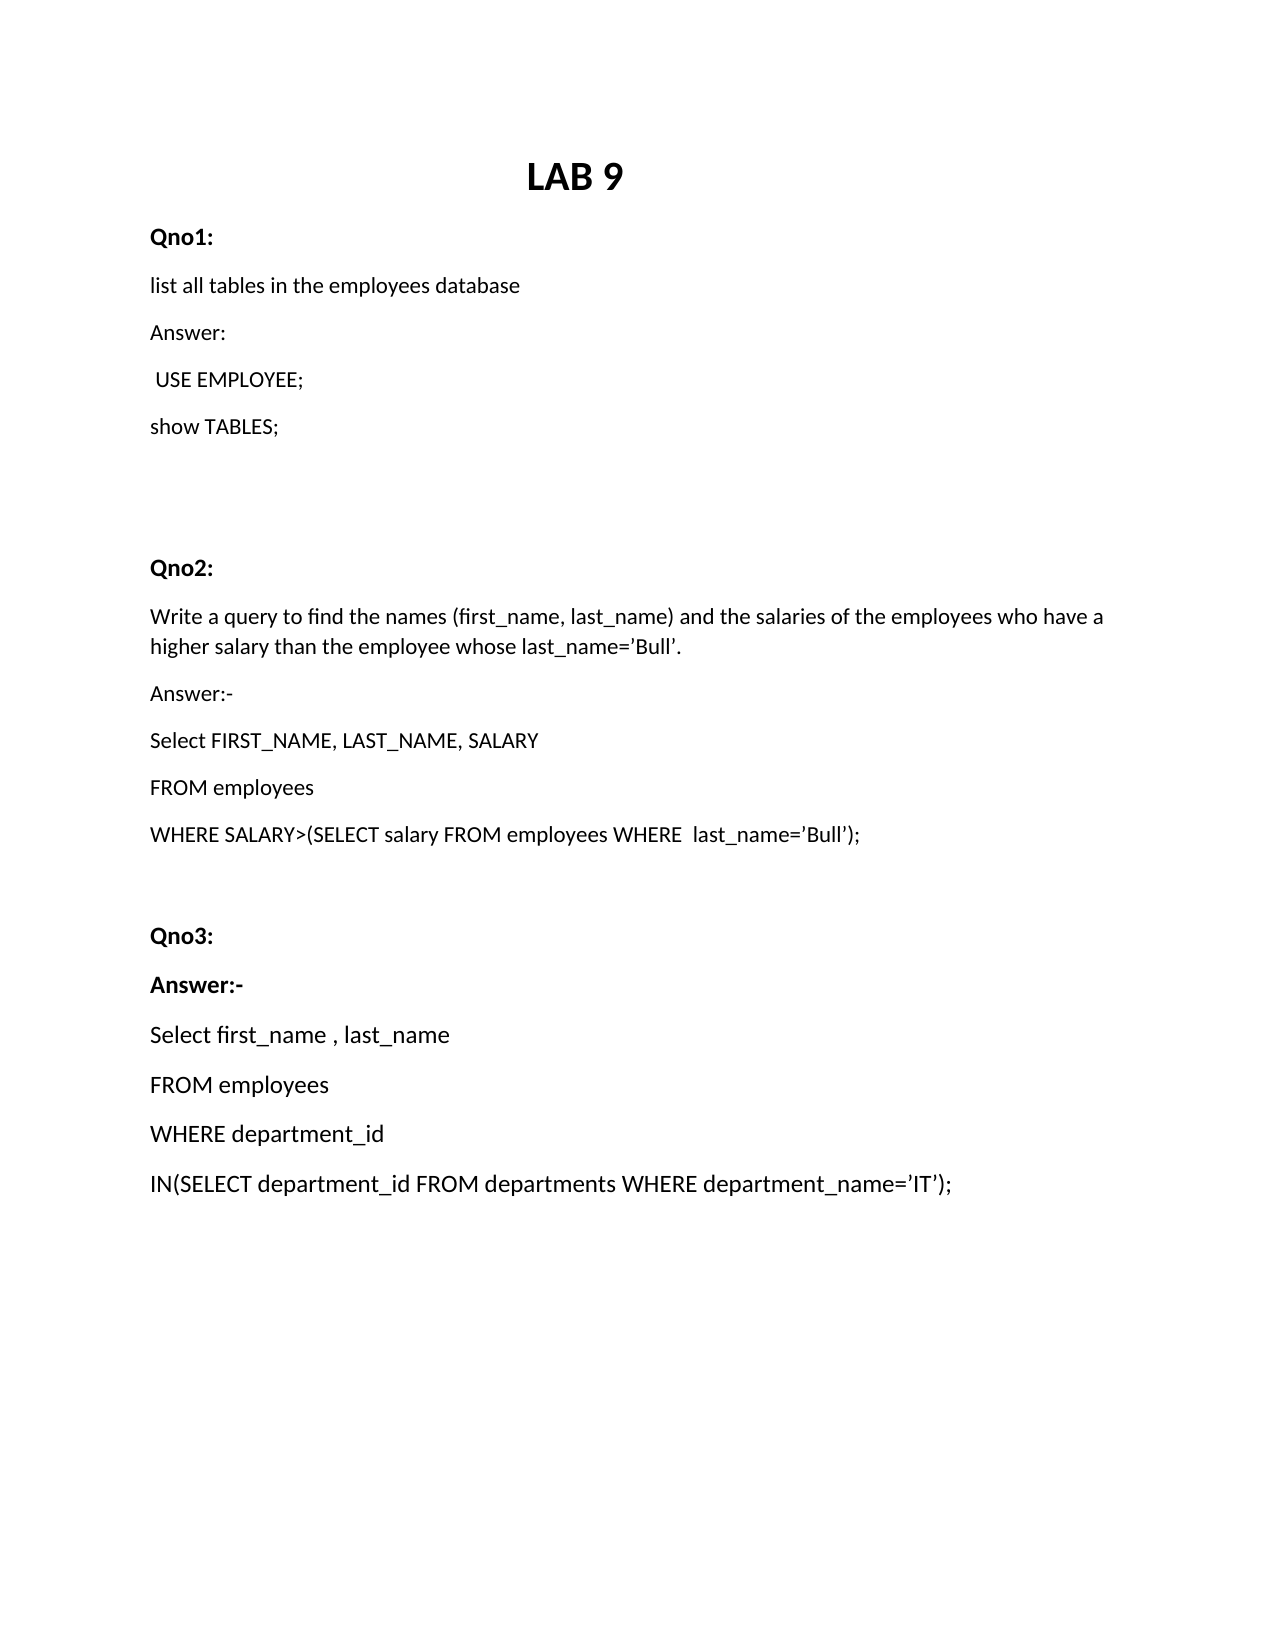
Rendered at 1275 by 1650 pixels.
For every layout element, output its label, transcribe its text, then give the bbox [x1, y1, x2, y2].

text Qno3: [150, 920, 1125, 951]
text show TABLES; [150, 412, 1125, 440]
text Write a query to find the names (first_name, last_name) and the salaries of the employees who have a higher salary than the employee whose last_name=’Bull’. [150, 602, 1125, 660]
text Select first_name , last_name [150, 1019, 1125, 1050]
text Select FIRST_NAME, LAST_NAME, SALARY [150, 726, 1125, 754]
text FROM employees [150, 773, 1125, 801]
text IN(SELECT department_id FROM departments WHERE department_name=’IT’); [150, 1168, 1125, 1198]
text FROM employees [150, 1069, 1125, 1099]
text LAB 9 [150, 150, 1125, 201]
text WHERE department_id [150, 1118, 1125, 1149]
text Answer: [150, 318, 1125, 346]
text WHERE SALARY>(SELECT salary FROM employees WHERE last_name=’Bull’); [150, 820, 1125, 848]
text USE EMPLOYEE; [150, 365, 1125, 393]
text Answer:- [150, 969, 1125, 1000]
text Qno1: [150, 222, 1125, 252]
text Qno2: [150, 552, 1125, 583]
text Answer:- [150, 679, 1125, 707]
text list all tables in the employees database [150, 271, 1125, 299]
